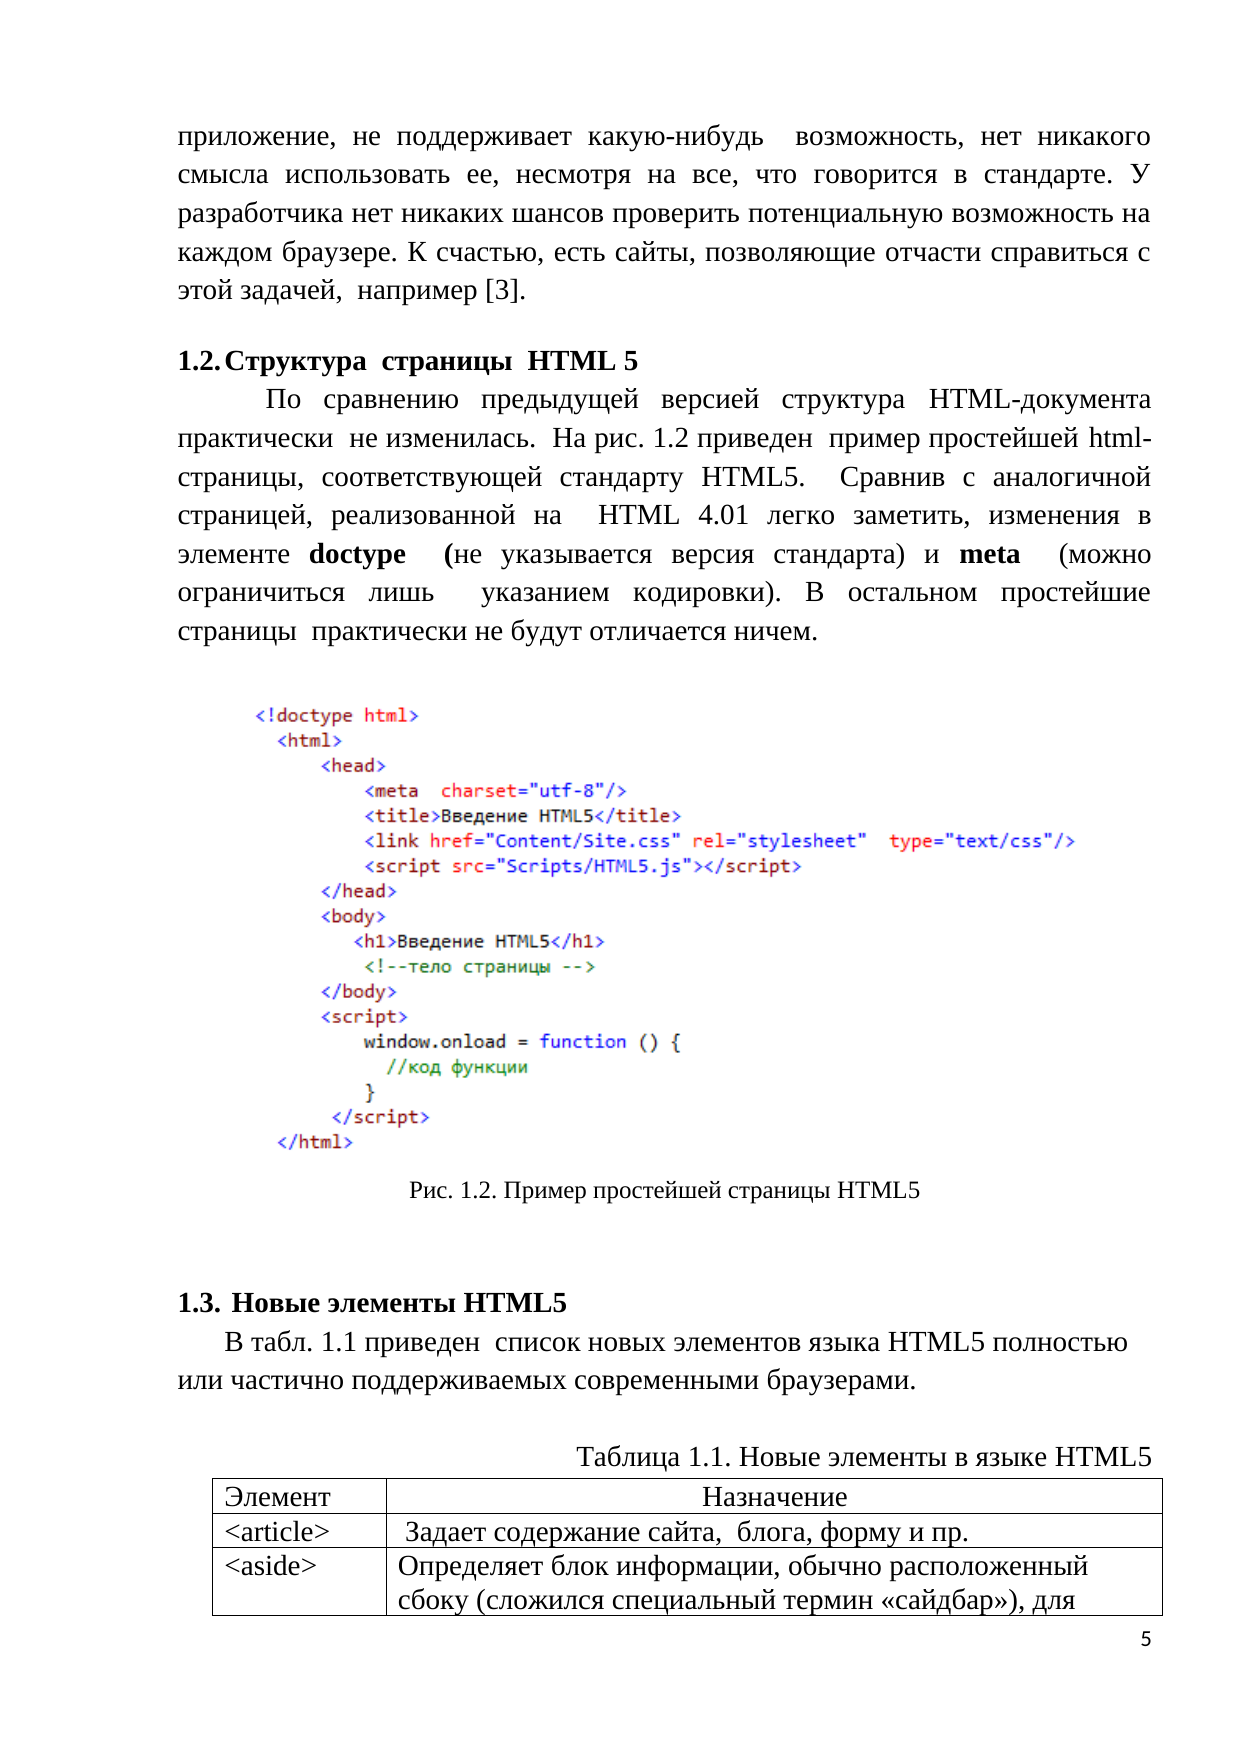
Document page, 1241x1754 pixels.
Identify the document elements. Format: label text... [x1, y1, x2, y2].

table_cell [387, 1548, 1162, 1615]
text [177, 118, 1152, 306]
list Структура страницы HTML 5 [177, 343, 1152, 377]
picture [241, 690, 1088, 1172]
table_header Назначение [387, 1479, 1162, 1513]
list Новые элементы HTML5 [177, 1285, 1152, 1319]
table_cell <article> [213, 1514, 386, 1547]
list Таблица 1.1. Новые элементы в языке HTML5 [224, 1439, 1152, 1473]
table_cell Задает содержание сайта, блога, форму и пр. [387, 1514, 1162, 1547]
text Рис. 1.2. Пример простейшей страницы HTML5 [177, 1175, 1152, 1204]
table_header Элемент [213, 1479, 386, 1513]
text По сравнению предыдущей версией структура HTML-документа практически не изменилась. На рис. 1.2 приведен пример простейшей html-страницы, соответствующей стандарту HTML5. Сравнив с аналогичной страницей, реализованной на HTML 4.01 легко заметить, изменения в элементе doctype (не указывается версия стандарта) и meta (можно ограничиться лишь указанием кодировки). В остальном простейшие страницы практически не будут отличается ничем. [177, 382, 1152, 646]
text В табл. 1.1 приведен список новых элементов языка HTML5 полностью или частично поддерживаемых современными браузерами. [177, 1324, 1152, 1396]
table_cell <aside> [213, 1548, 386, 1615]
